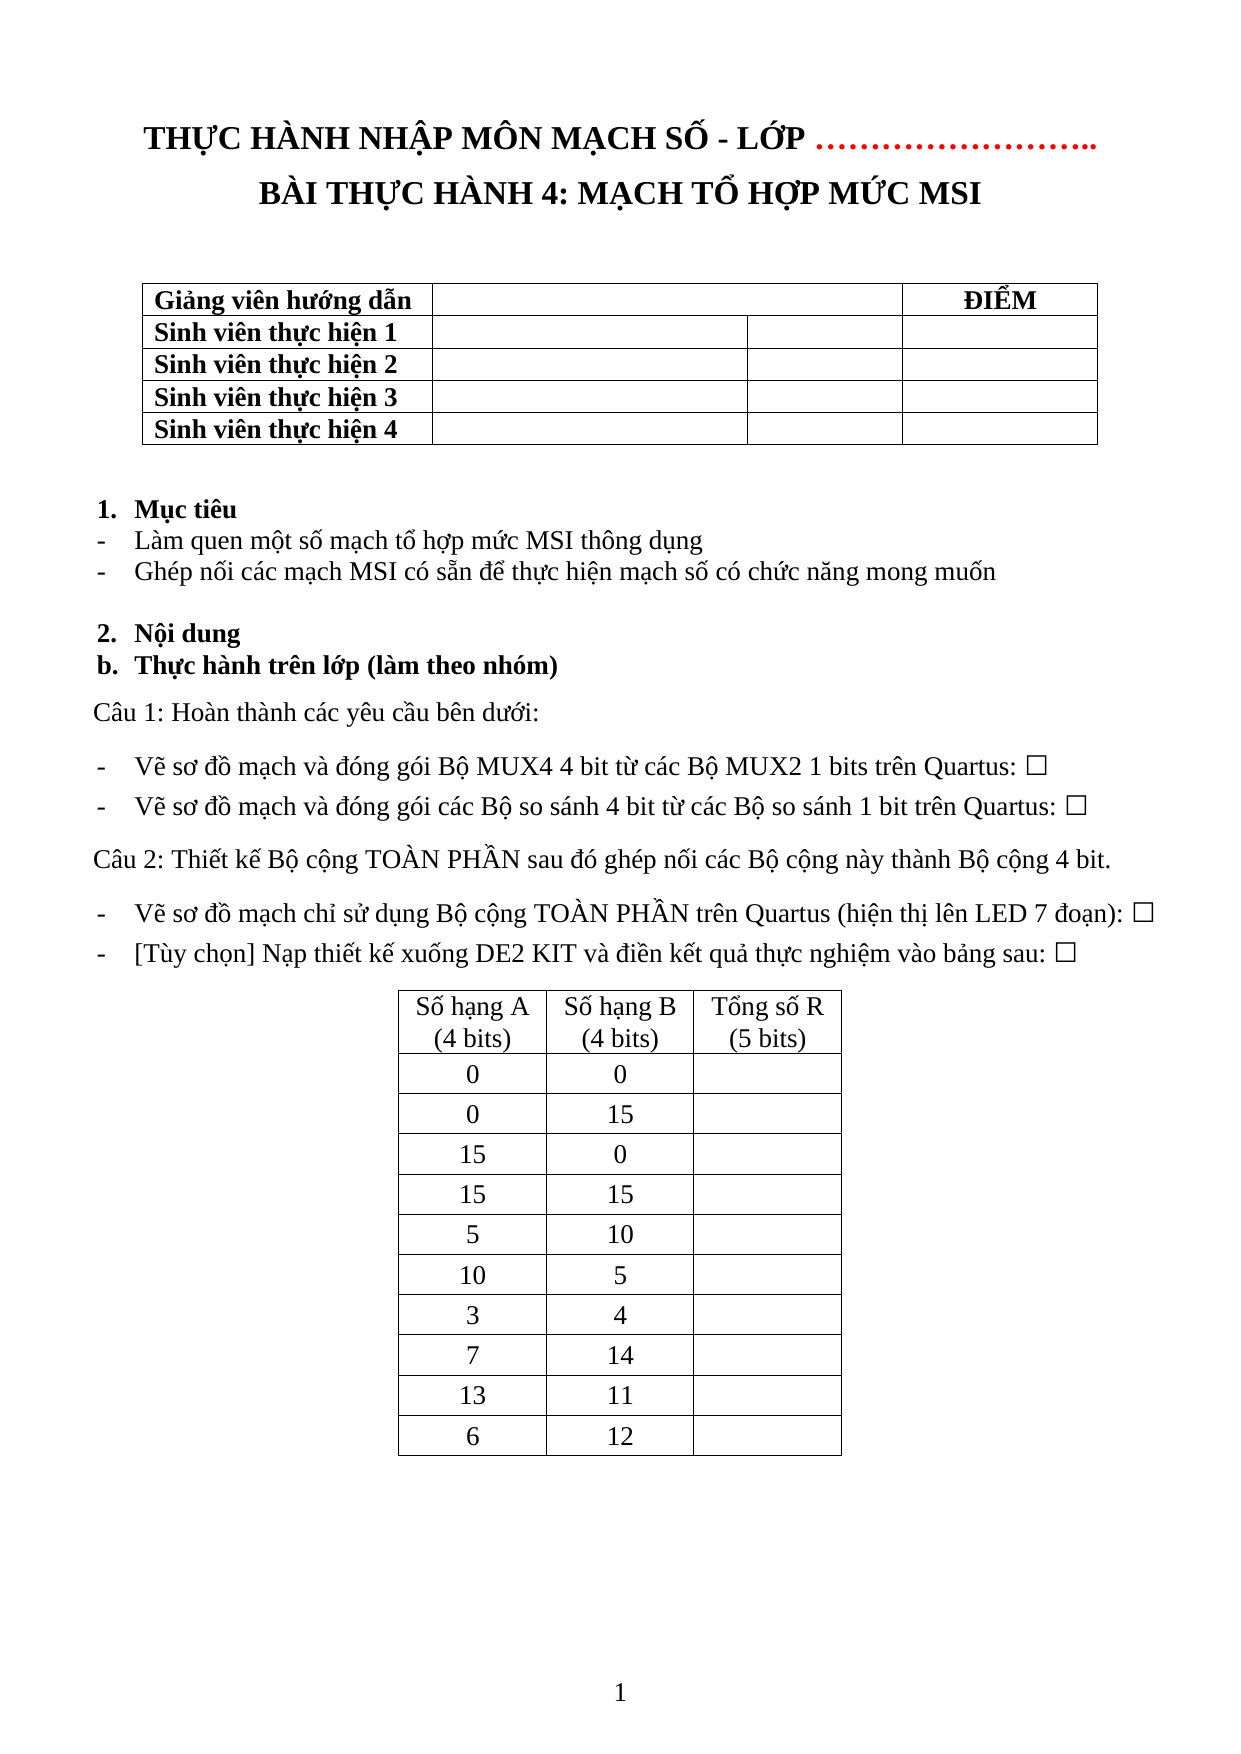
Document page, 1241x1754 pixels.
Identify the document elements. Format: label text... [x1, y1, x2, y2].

list Ghép nối các mạch MSI có sẵn để thực hiện mạch số có chức năng mong muốn [97, 555, 1181, 586]
table_cell 0 [399, 1054, 546, 1093]
table_cell Sinh viên thực hiện 4 [143, 413, 432, 444]
table_header [433, 284, 902, 315]
table_cell 5 [547, 1255, 693, 1294]
list [Tùy chọn] Nạp thiết kế xuống DE2 KIT và điền kết quả thực nghiệm vào bảng sau: [97, 933, 1181, 970]
table_cell 0 [399, 1094, 546, 1133]
table_header Giảng viên hướng dẫn [143, 284, 432, 315]
table_cell [748, 413, 902, 444]
list Vẽ sơ đồ mạch chỉ sử dụng Bộ cộng TOÀN PHẦN trên Quartus (hiện thị lên LED 7 đoạn): [97, 893, 1181, 930]
table_cell [433, 316, 747, 348]
table_cell [694, 1215, 841, 1254]
table_cell 15 [399, 1175, 546, 1214]
table_cell [903, 381, 1097, 412]
text Câu 1: Hoàn thành các yêu cầu bên dưới: [59, 697, 1181, 728]
table_cell 15 [547, 1175, 693, 1214]
table_cell Sinh viên thực hiện 3 [143, 381, 432, 412]
table_cell [433, 381, 747, 412]
table_cell 5 [399, 1215, 546, 1254]
table_cell [748, 349, 902, 380]
text THỰC HÀNH NHẬP MÔN MẠCH SỐ - LỚP …………………….. [59, 118, 1181, 157]
list Vẽ sơ đồ mạch và đóng gói các Bộ so sánh 4 bit từ các Bộ so sánh 1 bit trên Quartus: [97, 787, 1181, 823]
table_cell 3 [399, 1295, 546, 1334]
list Làm quen một số mạch tổ hợp mức MSI thông dụng [97, 524, 1181, 555]
table_header ĐIỂM [903, 284, 1097, 315]
table_header Số hạng A (4 bits) [399, 991, 546, 1053]
table_cell 15 [547, 1094, 693, 1133]
table_cell [694, 1295, 841, 1334]
table_cell [694, 1054, 841, 1093]
table_cell 15 [399, 1134, 546, 1173]
table_cell [903, 316, 1097, 348]
table_cell 4 [547, 1295, 693, 1334]
table_cell Sinh viên thực hiện 2 [143, 349, 432, 380]
table_cell [903, 413, 1097, 444]
table_cell 13 [399, 1376, 546, 1415]
table_cell 6 [399, 1416, 546, 1455]
table_cell [748, 316, 902, 348]
table_cell 11 [547, 1376, 693, 1415]
list Mục tiêu [97, 493, 1181, 524]
table_cell [903, 349, 1097, 380]
table_cell [694, 1094, 841, 1133]
table_cell [694, 1335, 841, 1374]
list Thực hành trên lớp (làm theo nhóm) [97, 649, 1181, 680]
table_cell Sinh viên thực hiện 1 [143, 316, 432, 348]
table_cell [748, 381, 902, 412]
table_cell 10 [399, 1255, 546, 1294]
table_cell 10 [547, 1215, 693, 1254]
table_cell 12 [547, 1416, 693, 1455]
list Vẽ sơ đồ mạch và đóng gói Bộ MUX4 4 bit từ các Bộ MUX2 1 bits trên Quartus: [97, 747, 1181, 784]
list Nội dung [97, 618, 1181, 649]
table_cell [694, 1175, 841, 1214]
table_cell [694, 1255, 841, 1294]
text BÀI THỰC HÀNH 4: MẠCH TỔ HỢP MỨC MSI [59, 173, 1181, 212]
table_cell [433, 413, 747, 444]
table_header Số hạng B (4 bits) [547, 991, 693, 1053]
table_cell [694, 1416, 841, 1455]
table_cell 0 [547, 1134, 693, 1173]
table_cell 7 [399, 1335, 546, 1374]
text Câu 2: Thiết kế Bộ cộng TOÀN PHẦN sau đó ghép nối các Bộ cộng này thành Bộ cộng 4 bit. [59, 843, 1181, 874]
table_cell 14 [547, 1335, 693, 1374]
table_cell [694, 1134, 841, 1173]
table_cell [694, 1376, 841, 1415]
table_cell [433, 349, 747, 380]
table_header Tổng số R (5 bits) [694, 991, 841, 1053]
table_cell 0 [547, 1054, 693, 1093]
